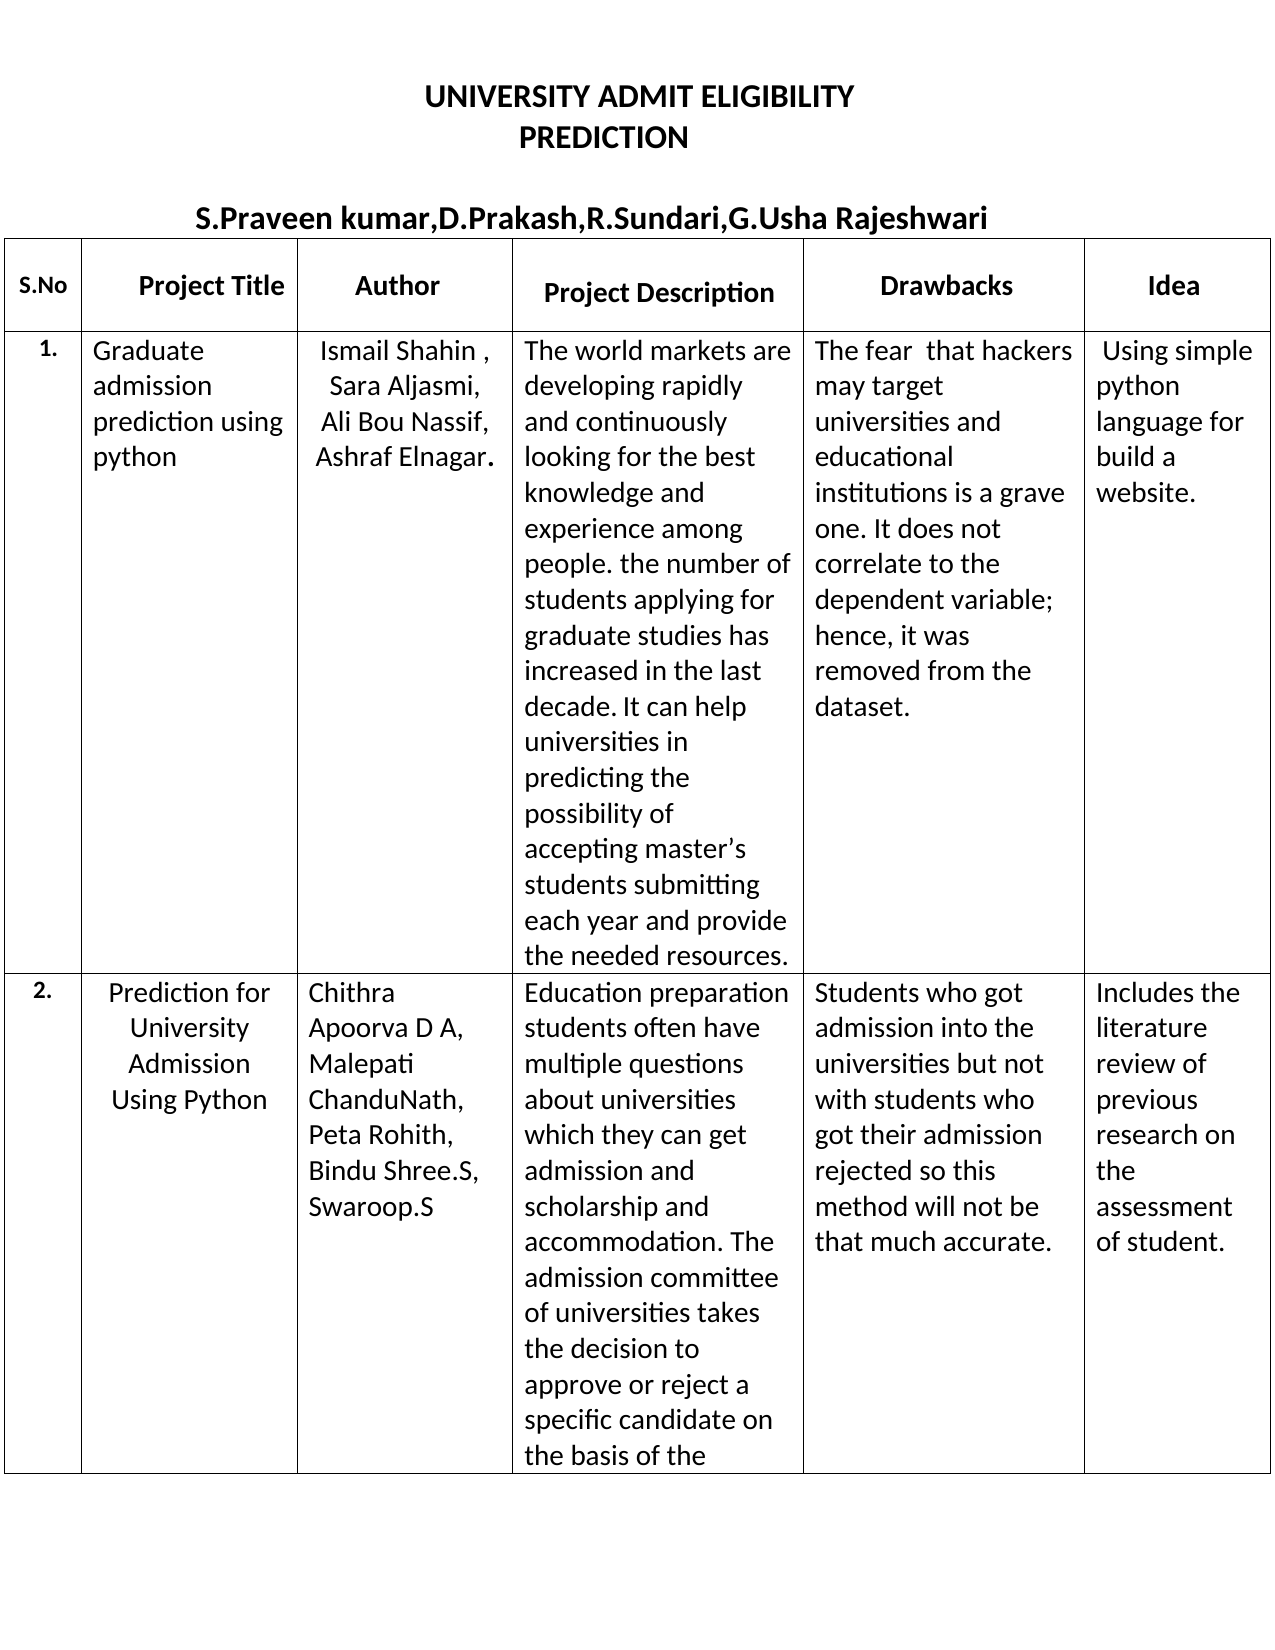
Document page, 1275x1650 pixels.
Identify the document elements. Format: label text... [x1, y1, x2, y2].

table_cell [82, 974, 297, 1473]
table_header S.No [5, 239, 81, 331]
table_header Project Description [513, 239, 803, 331]
table_header Author [298, 239, 512, 331]
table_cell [1085, 974, 1270, 1473]
table_cell The world markets are developing rapidly and continuously looking for the best knowledge and experience among people. the number of students applying for graduate studies has increased in the last decade. It can help universities in predicting the possibility of accepting master’s students submitting each year and provide the needed resources. [513, 332, 803, 973]
table_cell 2. [5, 974, 81, 1473]
table_cell Graduate admission prediction using python [82, 332, 297, 973]
table_header Idea [1085, 239, 1270, 331]
table_cell Ismail Shahin , Sara Aljasmi, Ali Bou Nassif, Ashraf Elnagar. [298, 332, 512, 973]
table_cell 1. [5, 332, 81, 973]
table_header Project Title [82, 239, 297, 331]
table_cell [513, 974, 803, 1473]
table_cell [804, 974, 1084, 1473]
table_header Drawbacks [804, 239, 1084, 331]
table_cell The fear that hackers may target universities and educational institutions is a grave one. It does not correlate to the dependent variable; hence, it was removed from the dataset. [804, 332, 1084, 973]
table_cell Using simple python language for build a website. [1085, 332, 1270, 973]
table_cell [298, 974, 512, 1473]
